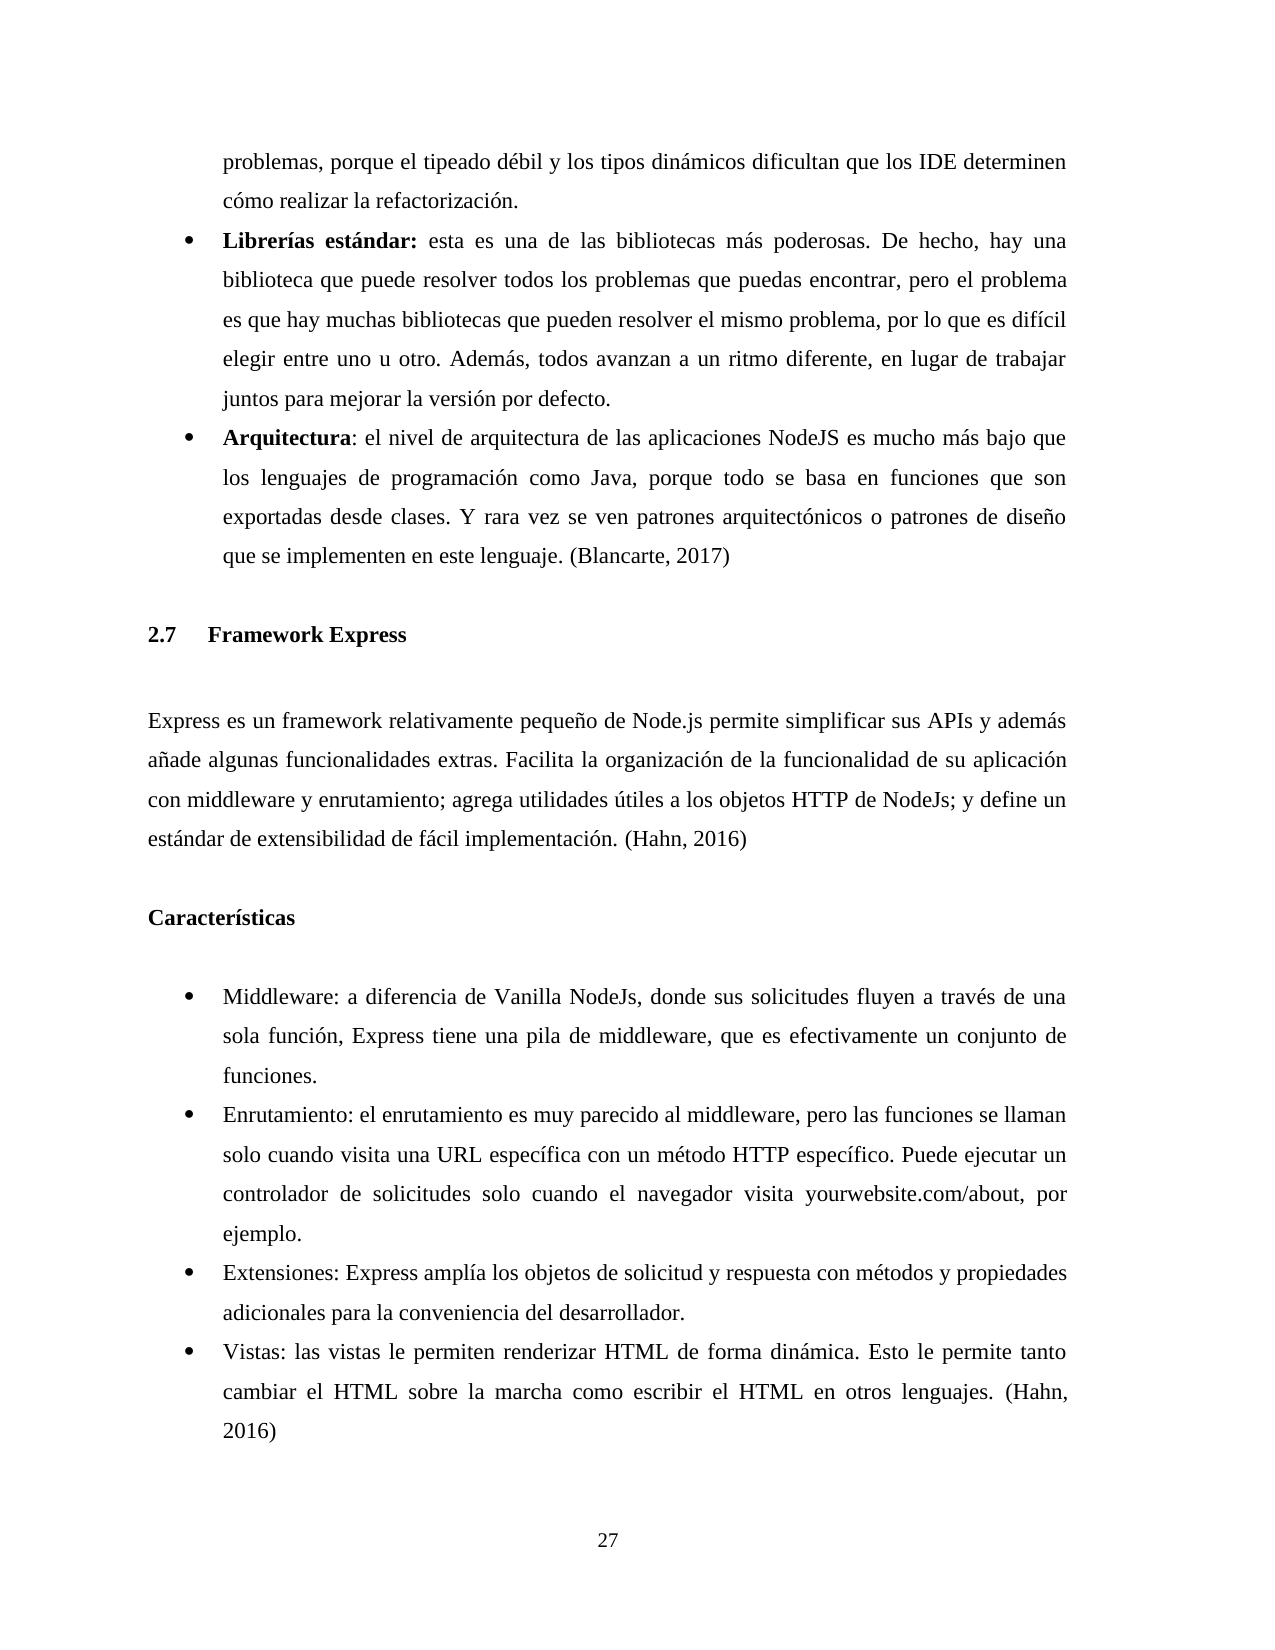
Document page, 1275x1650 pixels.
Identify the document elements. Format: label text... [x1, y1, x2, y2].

list Librerías estándar: esta es una de las bibliotecas más poderosas. De hecho, hay una biblioteca que puede resolver todos los problemas que puedas encontrar, pero el problema es que hay muchas bibliotecas que pueden resolver el mismo problema, por lo que es difícil elegir entre uno u otro. Además, todos avanzan a un ritmo diferente, en lugar de trabajar juntos para mejorar la versión por defecto. [185, 227, 1068, 411]
text Características [148, 904, 1068, 930]
list Enrutamiento: el enrutamiento es muy parecido al middleware, pero las funciones se llaman solo cuando visita una URL específica con un método HTTP específico. Puede ejecutar un controlador de solicitudes solo cuando el navegador visita yourwebsite.com/about, por ejemplo. [185, 1101, 1068, 1246]
list Extensiones: Express amplía los objetos de solicitud y respuesta con métodos y propiedades adicionales para la conveniencia del desarrollador. [185, 1259, 1068, 1325]
list Vistas: las vistas le permiten renderizar HTML de forma dinámica. Esto le permite tanto cambiar el HTML sobre la marcha como escribir el HTML en otros lenguajes. (Hahn, 2016) [185, 1338, 1068, 1444]
list Arquitectura: el nivel de arquitectura de las aplicaciones NodeJS es mucho más bajo que los lenguajes de programación como Java, porque todo se basa en funciones que son exportadas desde clases. Y rara vez se ven patrones arquitectónicos o patrones de diseño que se implementen en este lenguaje. (Blancarte, 2017) [185, 424, 1068, 569]
text Express es un framework relativamente pequeño de Node.js permite simplificar sus APIs y además añade algunas funcionalidades extras. Facilita la organización de la funcionalidad de su aplicación con middleware y enrutamiento; agrega utilidades útiles a los objetos HTTP de NodeJs; y define un estándar de extensibilidad de fácil implementación. (Hahn, 2016) [148, 707, 1068, 851]
list Middleware: a diferencia de Vanilla NodeJs, donde sus solicitudes fluyen a través de una sola función, Express tiene una pila de middleware, que es efectivamente un conjunto de funciones. [185, 983, 1068, 1088]
subtitle Framework Express [148, 621, 1068, 648]
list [185, 148, 1068, 213]
